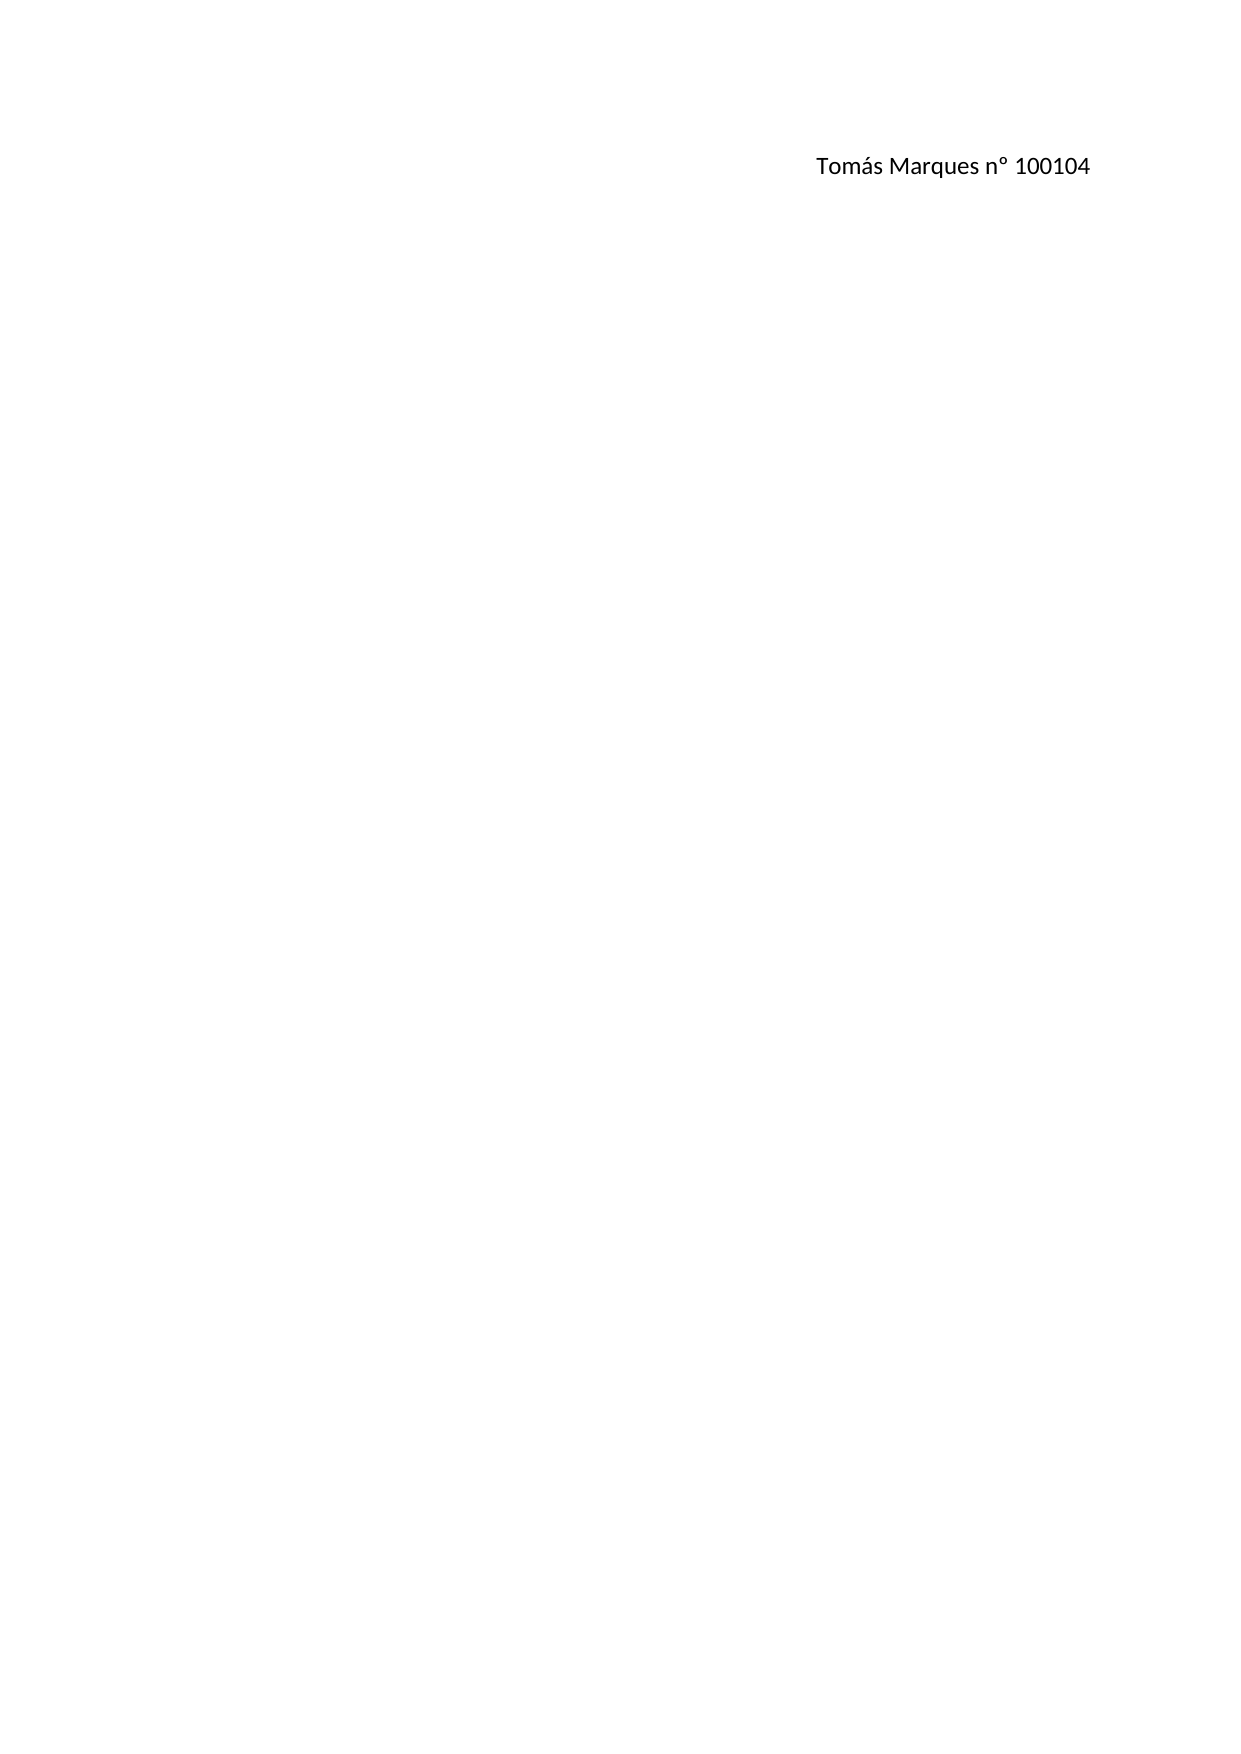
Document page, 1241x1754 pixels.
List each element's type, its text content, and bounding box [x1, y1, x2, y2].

text Tomás Marques nº 100104 [150, 150, 1090, 181]
